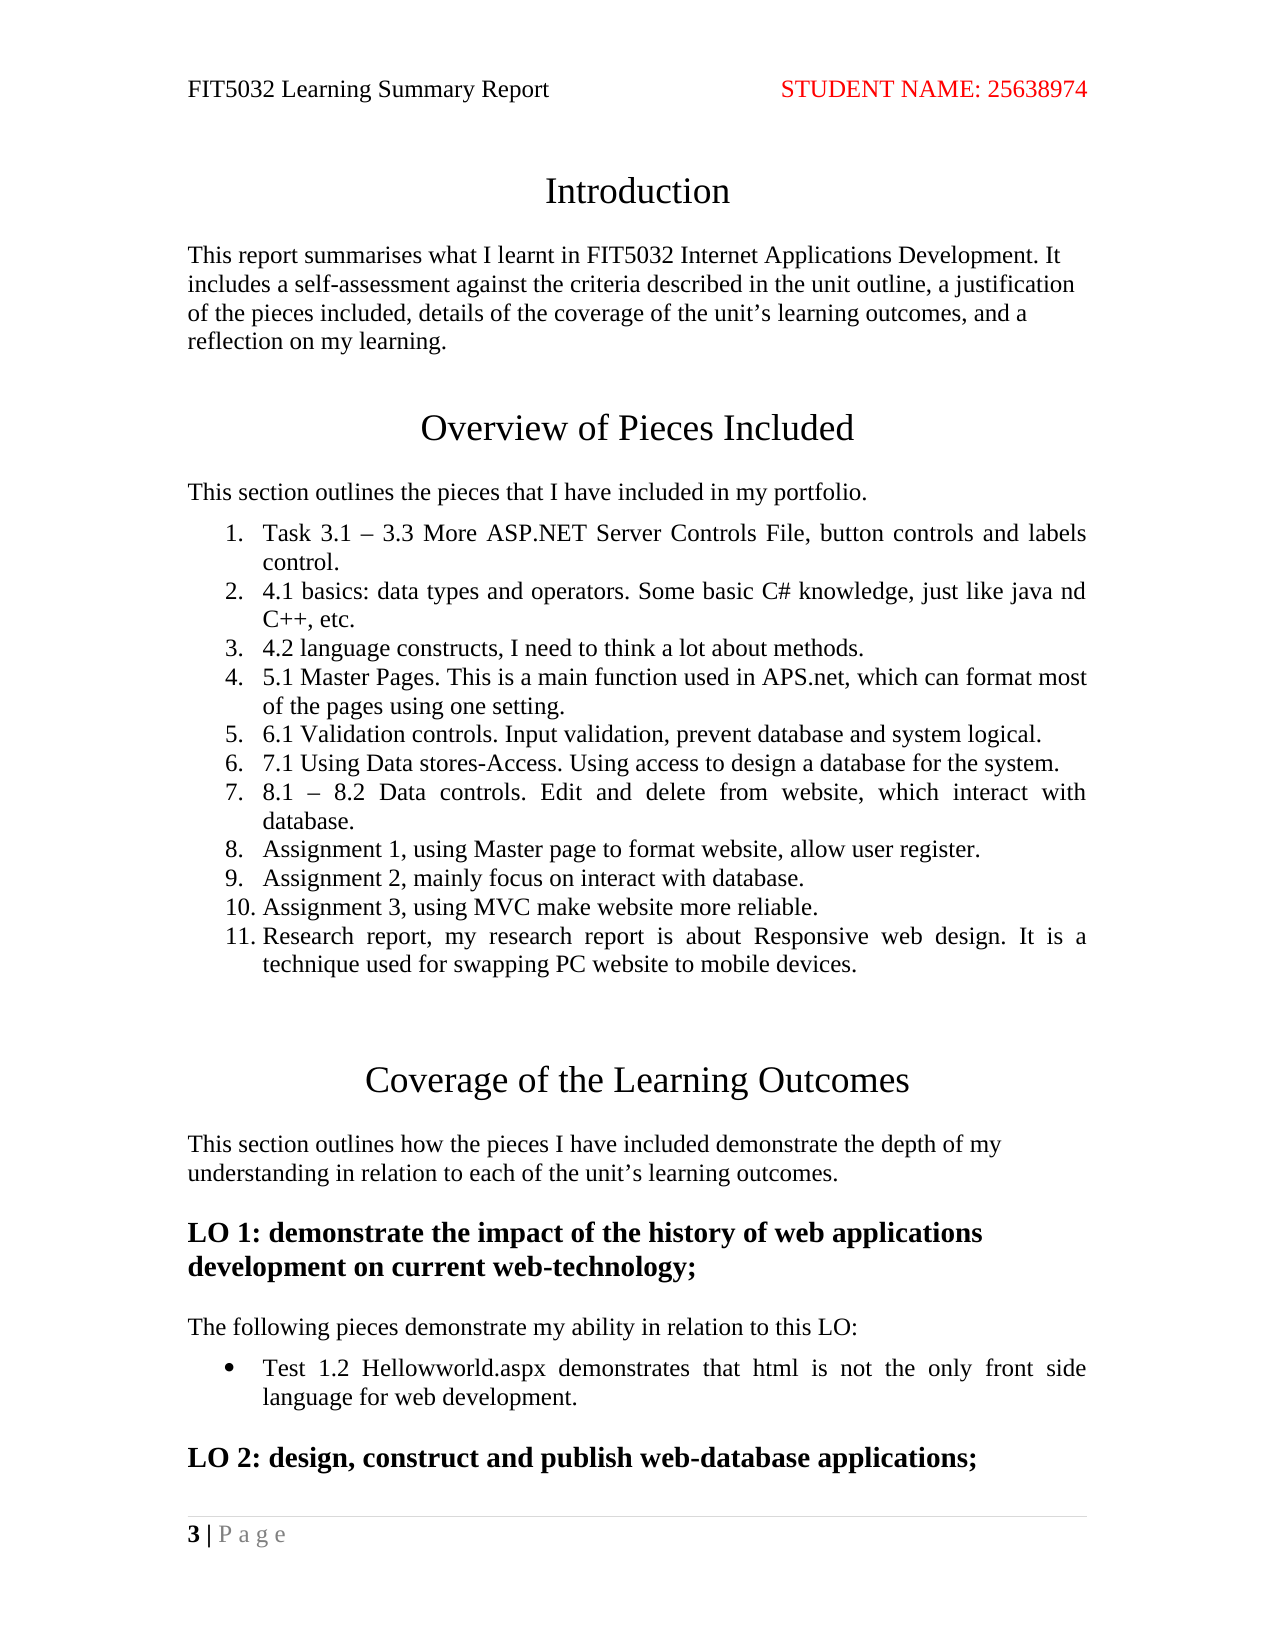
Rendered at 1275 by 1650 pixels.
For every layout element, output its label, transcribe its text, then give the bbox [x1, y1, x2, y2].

list 6.1 Validation controls. Input validation, prevent database and system logical. [225, 719, 1087, 748]
subtitle Introduction [187, 168, 1087, 211]
list 4.2 language constructs, I need to think a lot about methods. [225, 633, 1087, 662]
list Task 3.1 – 3.3 More ASP.NET Server Controls File, button controls and labels control. [225, 518, 1087, 576]
subtitle LO 2: design, construct and publish web-database applications; [187, 1440, 1087, 1473]
list Research report, my research report is about Responsive web design. It is a technique used for swapping PC website to mobile devices. [225, 921, 1087, 978]
subtitle Coverage of the Learning Outcomes [187, 1057, 1087, 1100]
list 8.1 – 8.2 Data controls. Edit and delete from website, which interact with database. [225, 777, 1087, 834]
list Test 1.2 Hellowworld.aspx demonstrates that html is not the only front side language for web development. [225, 1353, 1087, 1411]
list Assignment 2, mainly focus on interact with database. [225, 863, 1087, 892]
subtitle LO 1: demonstrate the impact of the history of web applications development on current web-technology; [187, 1216, 1087, 1283]
text This section outlines the pieces that I have included in my portfolio. [187, 477, 1087, 506]
text The following pieces demonstrate my ability in relation to this LO: [187, 1312, 1087, 1341]
list 7.1 Using Data stores-Access. Using access to design a database for the system. [225, 748, 1087, 777]
list 4.1 basics: data types and operators. Some basic C# knowledge, just like java nd C++, etc. [225, 576, 1087, 633]
subtitle Overview of Pieces Included [187, 405, 1087, 448]
list Assignment 1, using Master page to format website, allow user register. [225, 834, 1087, 863]
text This section outlines how the pieces I have included demonstrate the depth of my understanding in relation to each of the unit’s learning outcomes. [187, 1129, 1087, 1186]
list 5.1 Master Pages. This is a main function used in APS.net, which can format most of the pages using one setting. [225, 662, 1087, 719]
text This report summarises what I learnt in FIT5032 Internet Applications Development. It includes a self-assessment against the criteria described in the unit outline, a justification of the pieces included, details of the coverage of the unit’s learning outcomes, and a reflection on my learning. [187, 240, 1087, 355]
list Assignment 3, using MVC make website more reliable. [225, 892, 1087, 921]
